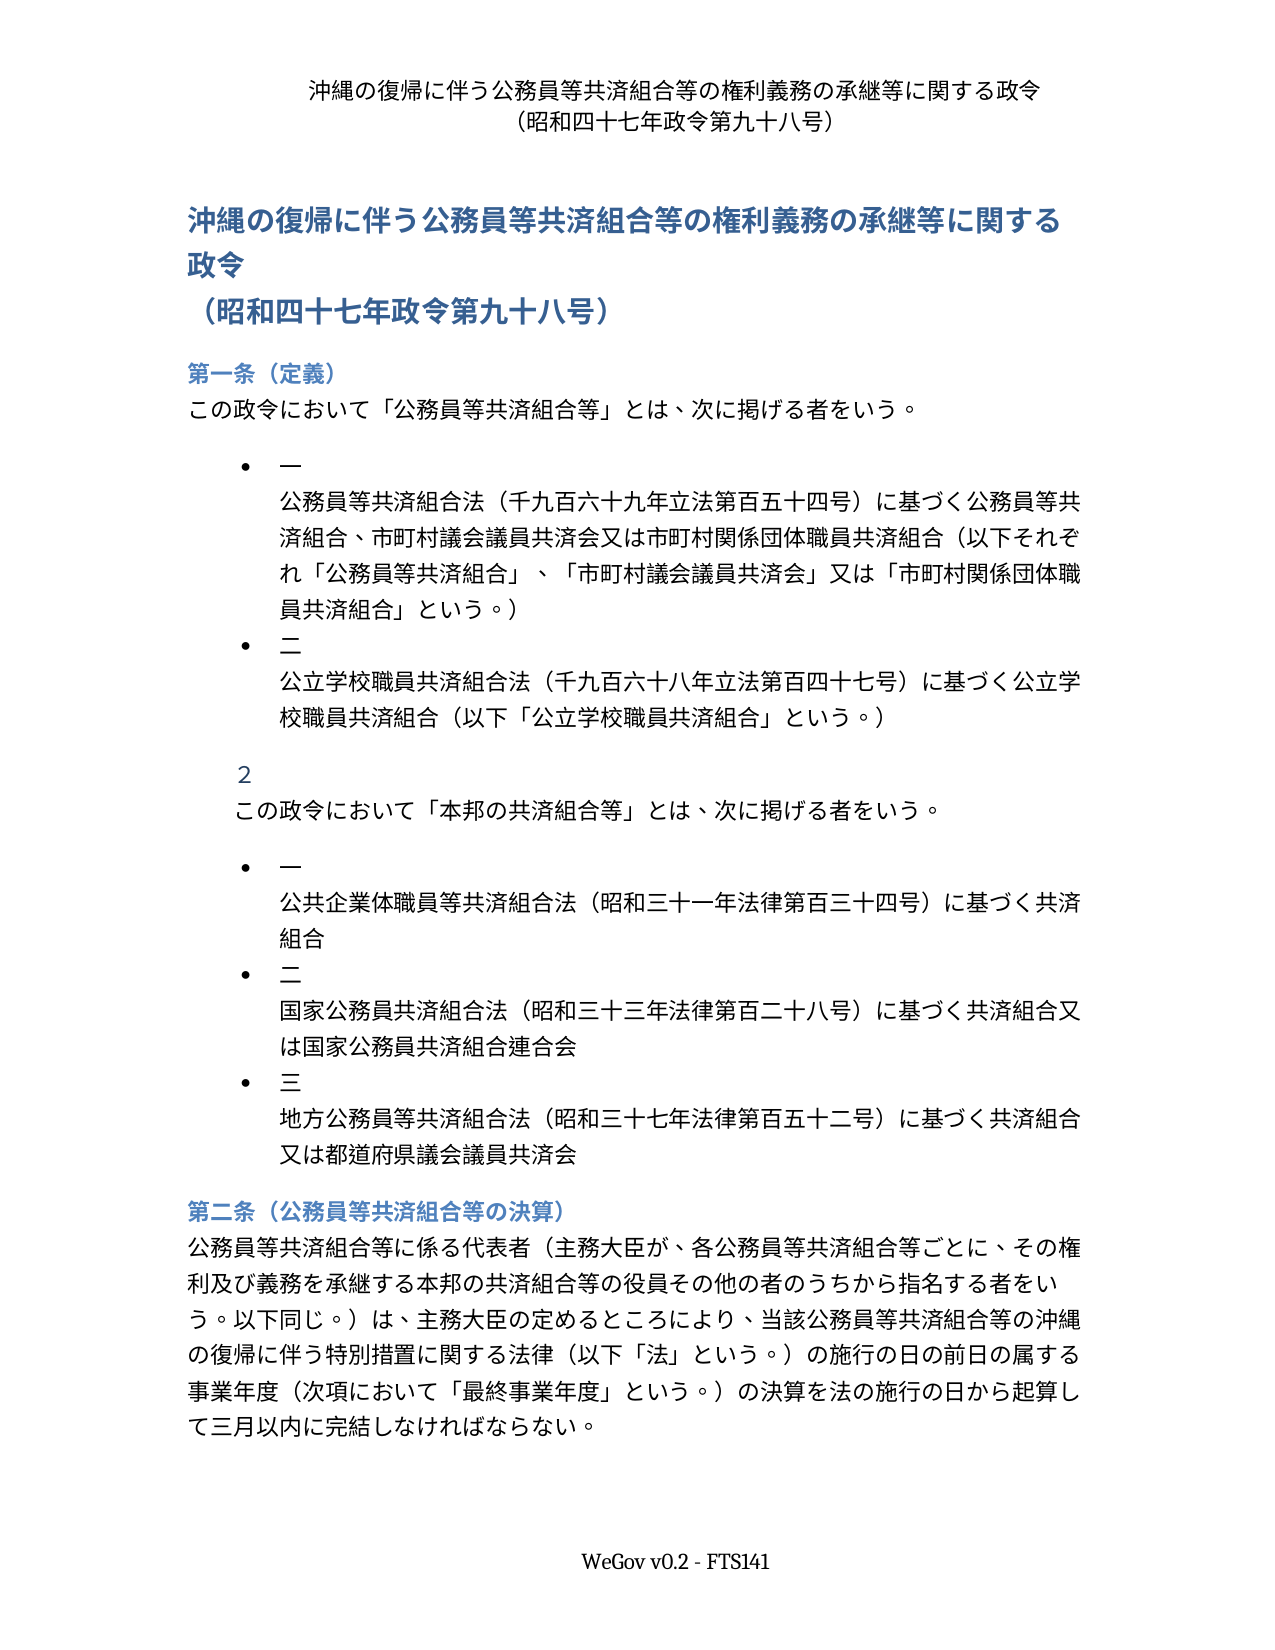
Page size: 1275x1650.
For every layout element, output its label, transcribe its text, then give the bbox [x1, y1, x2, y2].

list 二 公立学校職員共済組合法（千九百六十八年立法第百四十七号）に基づく公立学校職員共済組合（以下「公立学校職員共済組合」という。） [242, 630, 1087, 733]
subtitle 第一条（定義） [187, 358, 1087, 389]
subtitle ２ [233, 759, 1087, 790]
list 一 公共企業体職員等共済組合法（昭和三十一年法律第百三十四号）に基づく共済組合 [242, 851, 1087, 954]
list 三 地方公務員等共済組合法（昭和三十七年法律第百五十二号）に基づく共済組合又は都道府県議会議員共済会 [242, 1067, 1087, 1170]
text この政令において「本邦の共済組合等」とは、次に掲げる者をいう。 [233, 795, 1087, 826]
subtitle 沖縄の復帰に伴う公務員等共済組合等の権利義務の承継等に関する政令 （昭和四十七年政令第九十八号） [187, 200, 1087, 331]
list 二 国家公務員共済組合法（昭和三十三年法律第百二十八号）に基づく共済組合又は国家公務員共済組合連合会 [242, 959, 1087, 1062]
subtitle 第二条（公務員等共済組合等の決算） [187, 1196, 1087, 1227]
text この政令において「公務員等共済組合等」とは、次に掲げる者をいう。 [187, 394, 1087, 425]
list 一 公務員等共済組合法（千九百六十九年立法第百五十四号）に基づく公務員等共済組合、市町村議会議員共済会又は市町村関係団体職員共済組合（以下それぞれ「公務員等共済組合」、「市町村議会議員共済会」又は「市町村関係団体職員共済組合」という。） [242, 450, 1087, 625]
